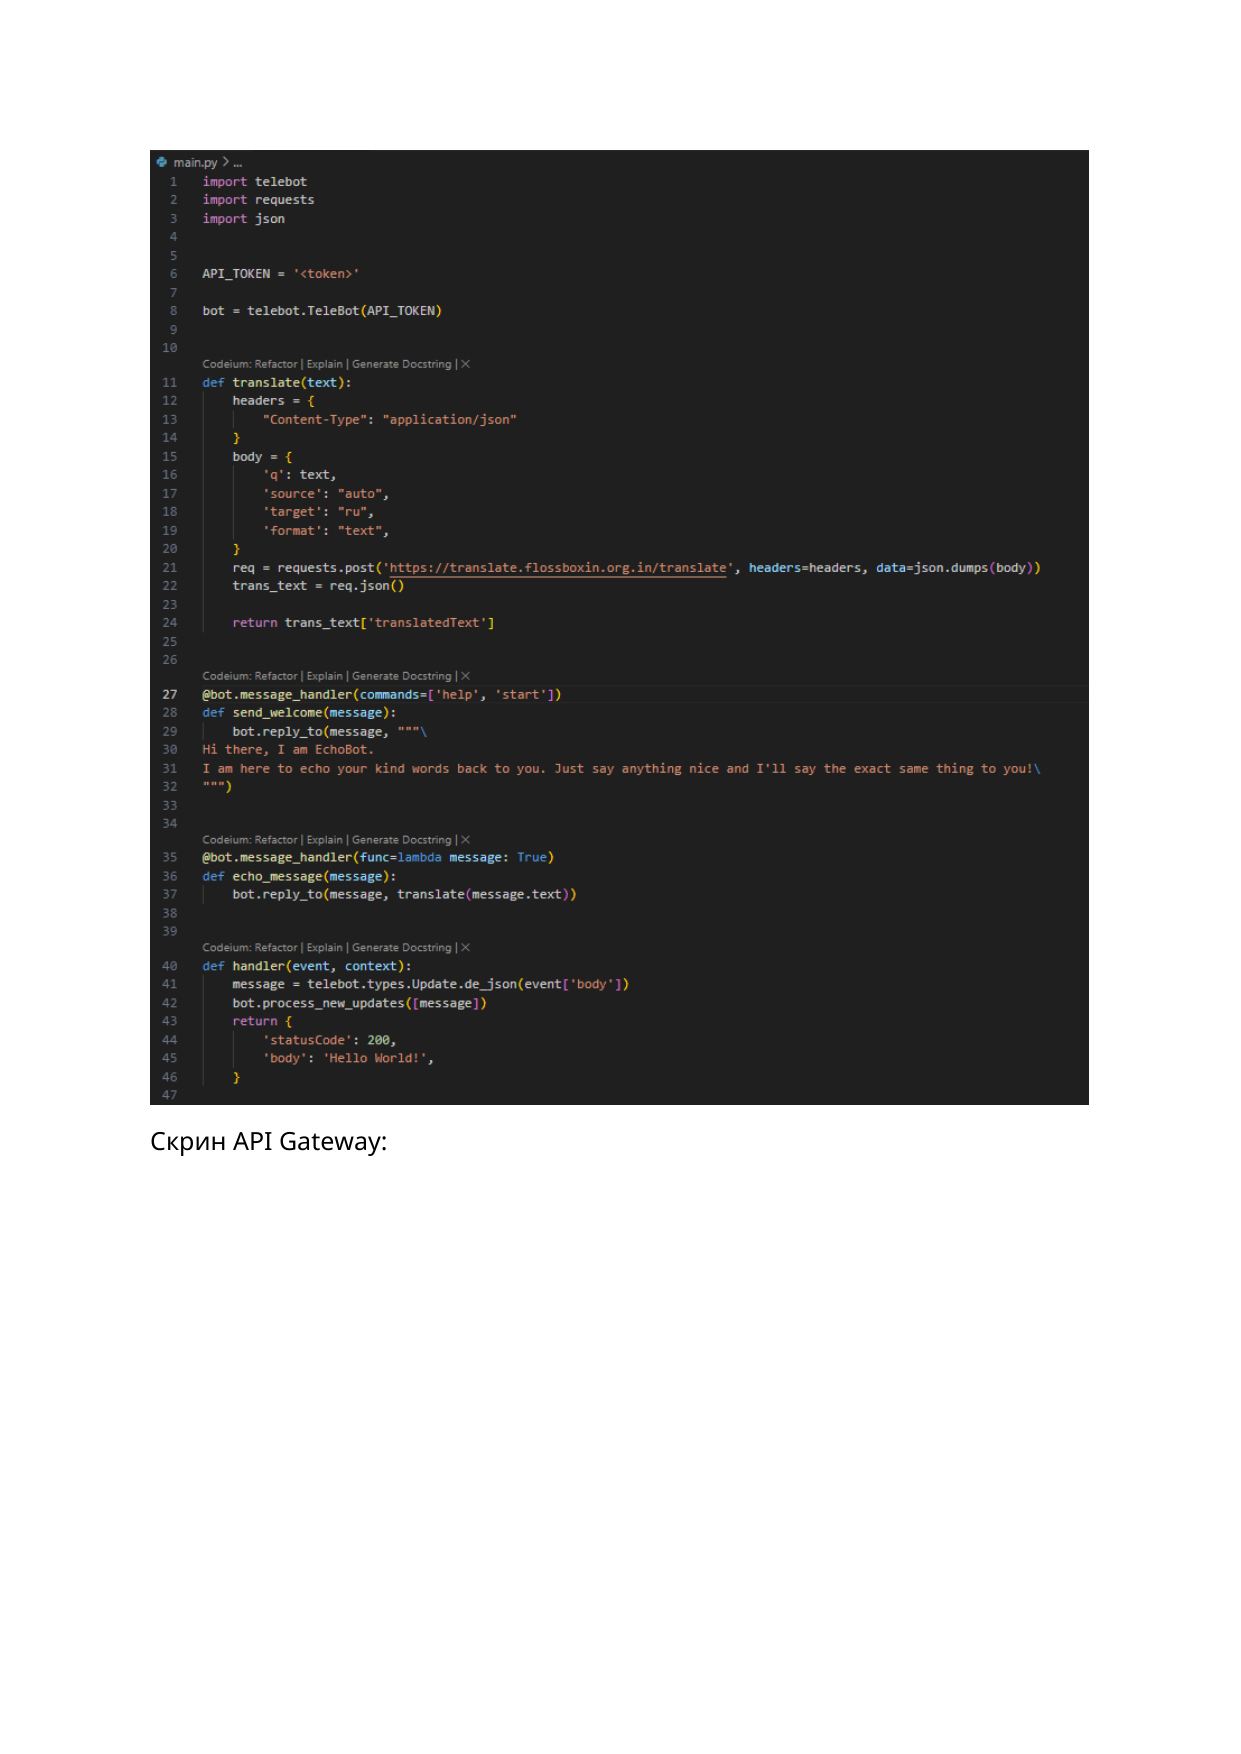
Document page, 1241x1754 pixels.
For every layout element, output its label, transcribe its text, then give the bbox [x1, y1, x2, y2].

picture [150, 150, 1089, 1105]
text Скрин API Gateway: [150, 1123, 1090, 1158]
